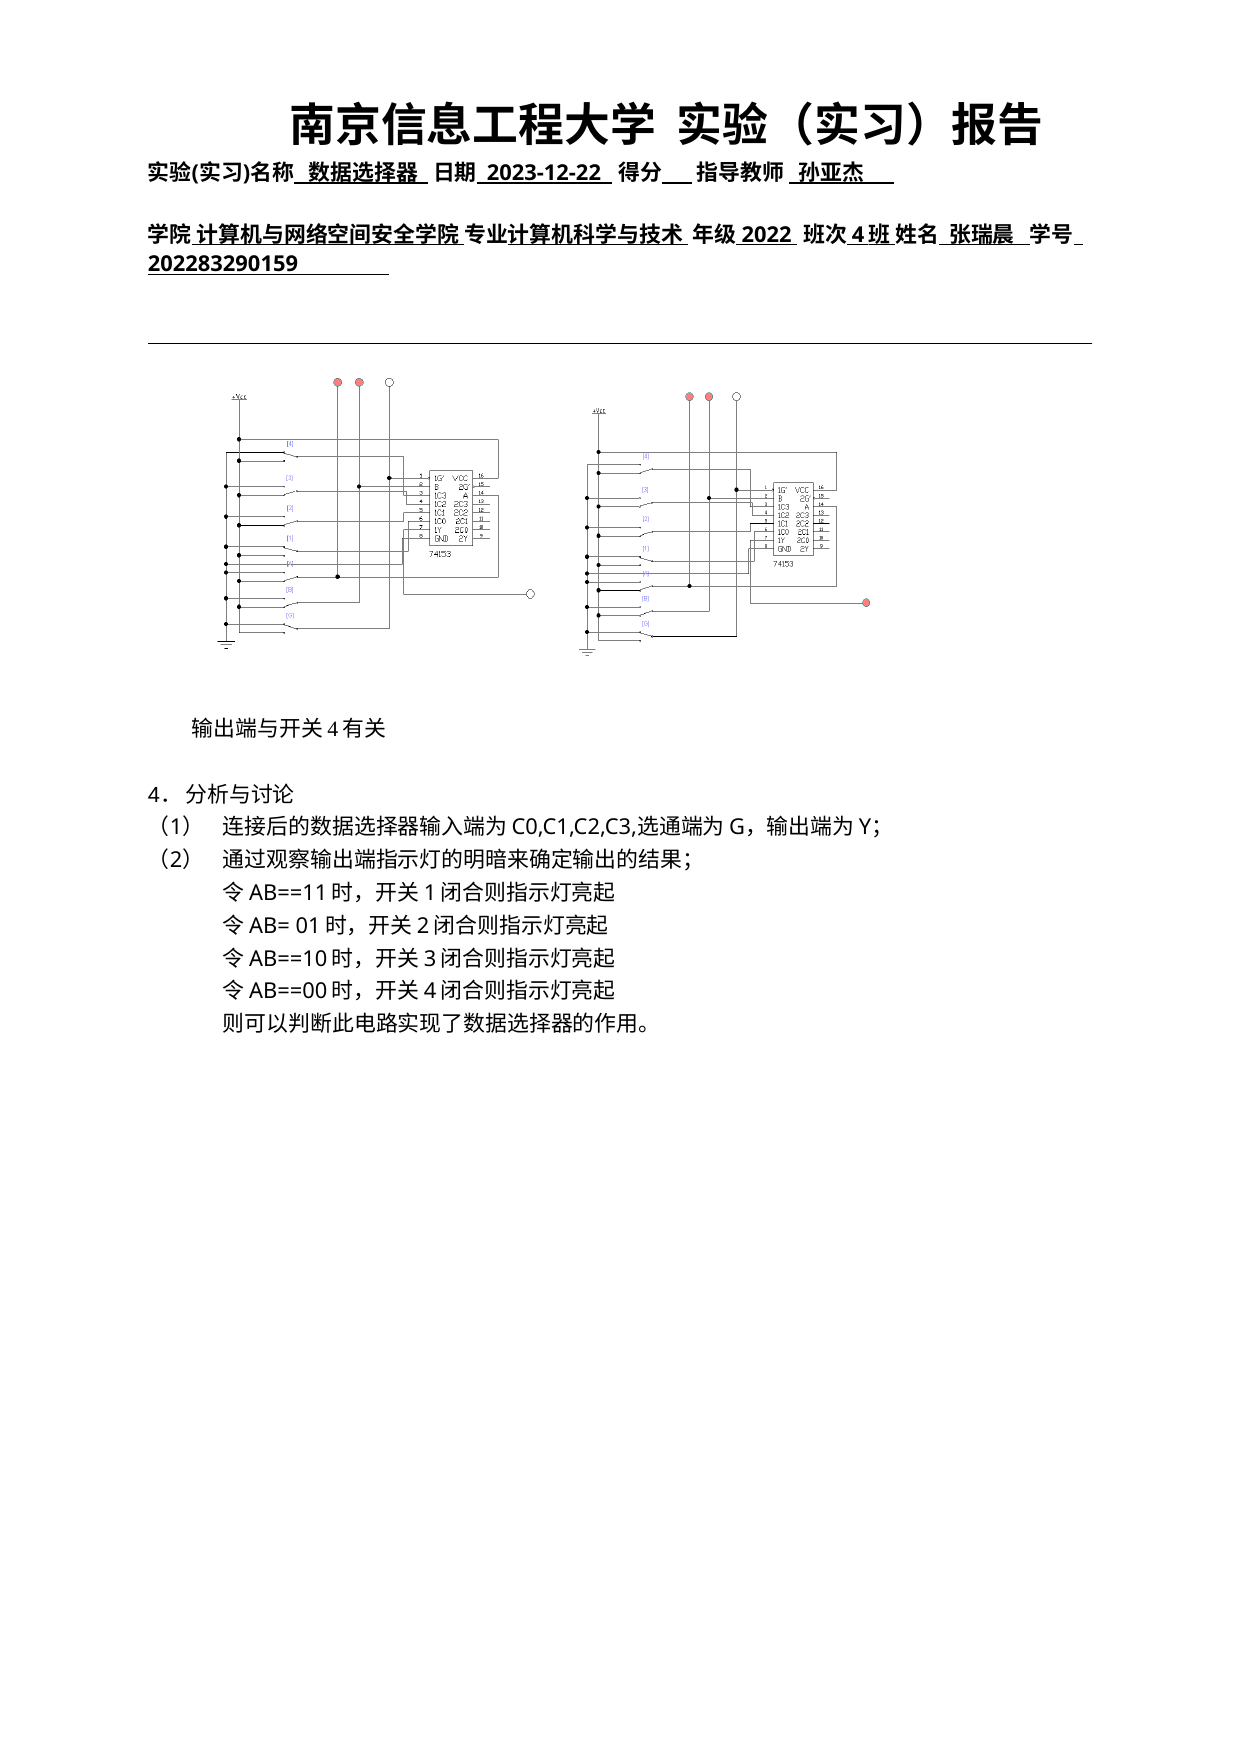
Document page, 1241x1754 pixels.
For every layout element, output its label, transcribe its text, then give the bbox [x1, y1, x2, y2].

list 连接后的数据选择器输入端为C0,C1,C2,C3,选通端为G，输出端为Y； [148, 808, 1092, 841]
text 令AB==11时，开关1闭合则指示灯亮起 [179, 874, 1092, 907]
list 通过观察输出端指示灯的明暗来确定输出的结果； [148, 841, 1092, 874]
list 分析与讨论 [148, 775, 1092, 808]
text 令AB==10时，开关3闭合则指示灯亮起 [179, 939, 1092, 972]
text 输出端与开关4有关 [148, 710, 1092, 743]
text 令AB= 01时，开关2闭合则指示灯亮起 [179, 907, 1092, 939]
text 则可以判断此电路实现了数据选择器的作用。 [179, 1005, 1092, 1038]
text 令AB==00时，开关4闭合则指示灯亮起 [179, 972, 1092, 1005]
picture [191, 352, 906, 678]
